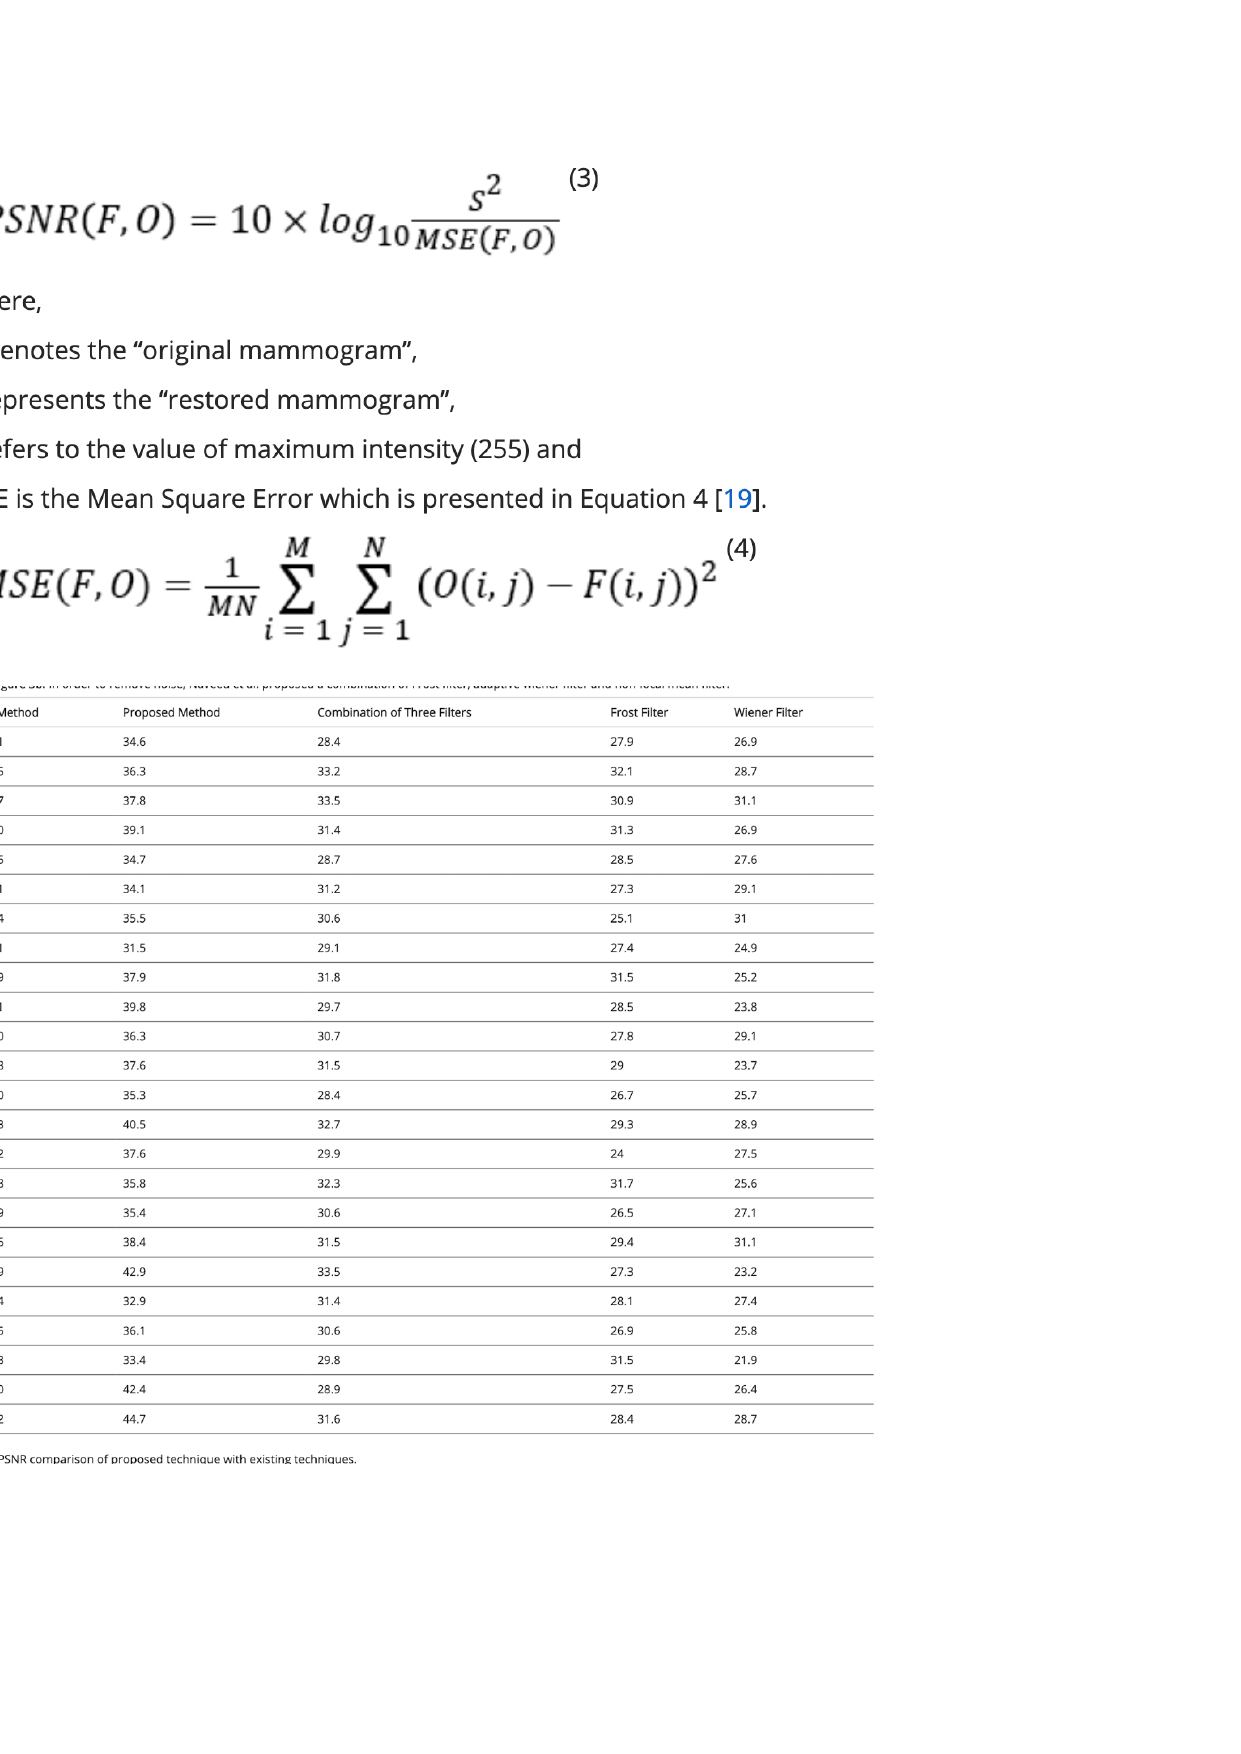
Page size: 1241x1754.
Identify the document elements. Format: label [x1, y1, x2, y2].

picture [0, 150, 883, 658]
picture [0, 686, 883, 1464]
